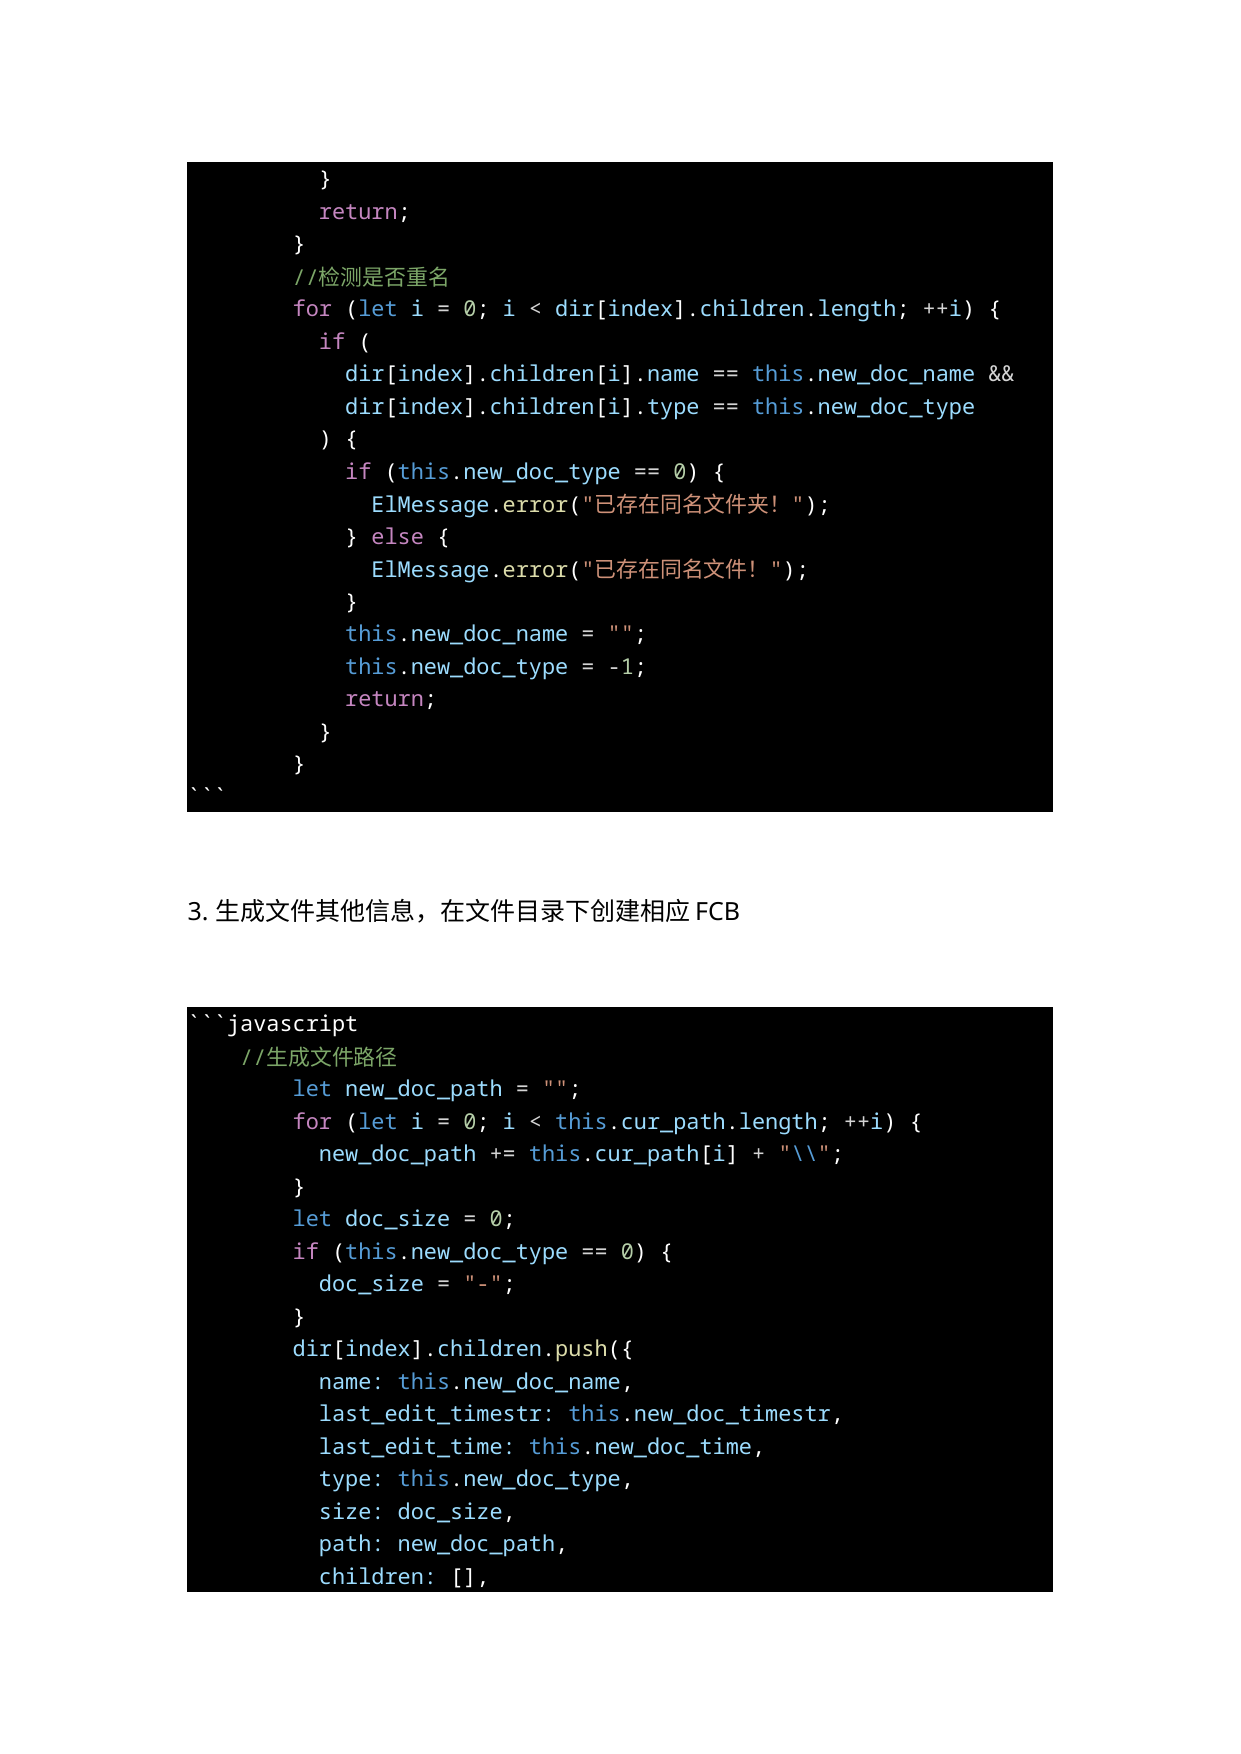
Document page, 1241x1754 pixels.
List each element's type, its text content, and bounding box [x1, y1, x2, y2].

text } [187, 1299, 1053, 1332]
text } [187, 584, 1053, 617]
text return; [187, 682, 1053, 714]
text } [187, 714, 1053, 747]
text //检测是否重名 [187, 259, 1053, 292]
text last_edit_timestr: this.new_doc_timestr, [187, 1397, 1053, 1429]
text doc_size = "-"; [187, 1267, 1053, 1299]
text if (this.new_doc_type == 0) { [187, 1234, 1053, 1267]
text dir[index].children.push({ [187, 1332, 1053, 1364]
text if (this.new_doc_type == 0) { [187, 454, 1053, 487]
text let doc_size = 0; [187, 1202, 1053, 1234]
text new_doc_path += this.cur_path[i] + "\\"; [187, 1137, 1053, 1169]
text if ( [187, 324, 1053, 357]
text size: doc_size, [187, 1494, 1053, 1527]
text ``` [187, 779, 1053, 812]
text children: [], [187, 1559, 1053, 1592]
text last_edit_time: this.new_doc_time, [187, 1429, 1053, 1462]
text ElMessage.error("已存在同名文件！"); [187, 552, 1053, 584]
text dir[index].children[i].name == this.new_doc_name && [187, 357, 1053, 389]
text this.new_doc_type = -1; [187, 649, 1053, 682]
text //生成文件路径 [187, 1039, 1053, 1072]
text ElMessage.error("已存在同名文件夹！"); [187, 487, 1053, 519]
text for (let i = 0; i < this.cur_path.length; ++i) { [187, 1104, 1053, 1137]
text dir[index].children[i].type == this.new_doc_type [187, 389, 1053, 422]
text } [187, 162, 1053, 194]
text path: new_doc_path, [187, 1527, 1053, 1559]
text } [187, 747, 1053, 779]
text ) { [187, 422, 1053, 454]
text ```javascript [187, 1007, 1053, 1039]
text type: this.new_doc_type, [187, 1462, 1053, 1494]
text 3. 生成文件其他信息，在文件目录下创建相应FCB [187, 877, 1053, 942]
text } else { [187, 519, 1053, 552]
text return; [187, 194, 1053, 227]
text } [187, 1169, 1053, 1202]
text name: this.new_doc_name, [187, 1364, 1053, 1397]
text let new_doc_path = ""; [187, 1072, 1053, 1104]
text this.new_doc_name = ""; [187, 617, 1053, 649]
text for (let i = 0; i < dir[index].children.length; ++i) { [187, 292, 1053, 324]
text } [187, 227, 1053, 259]
